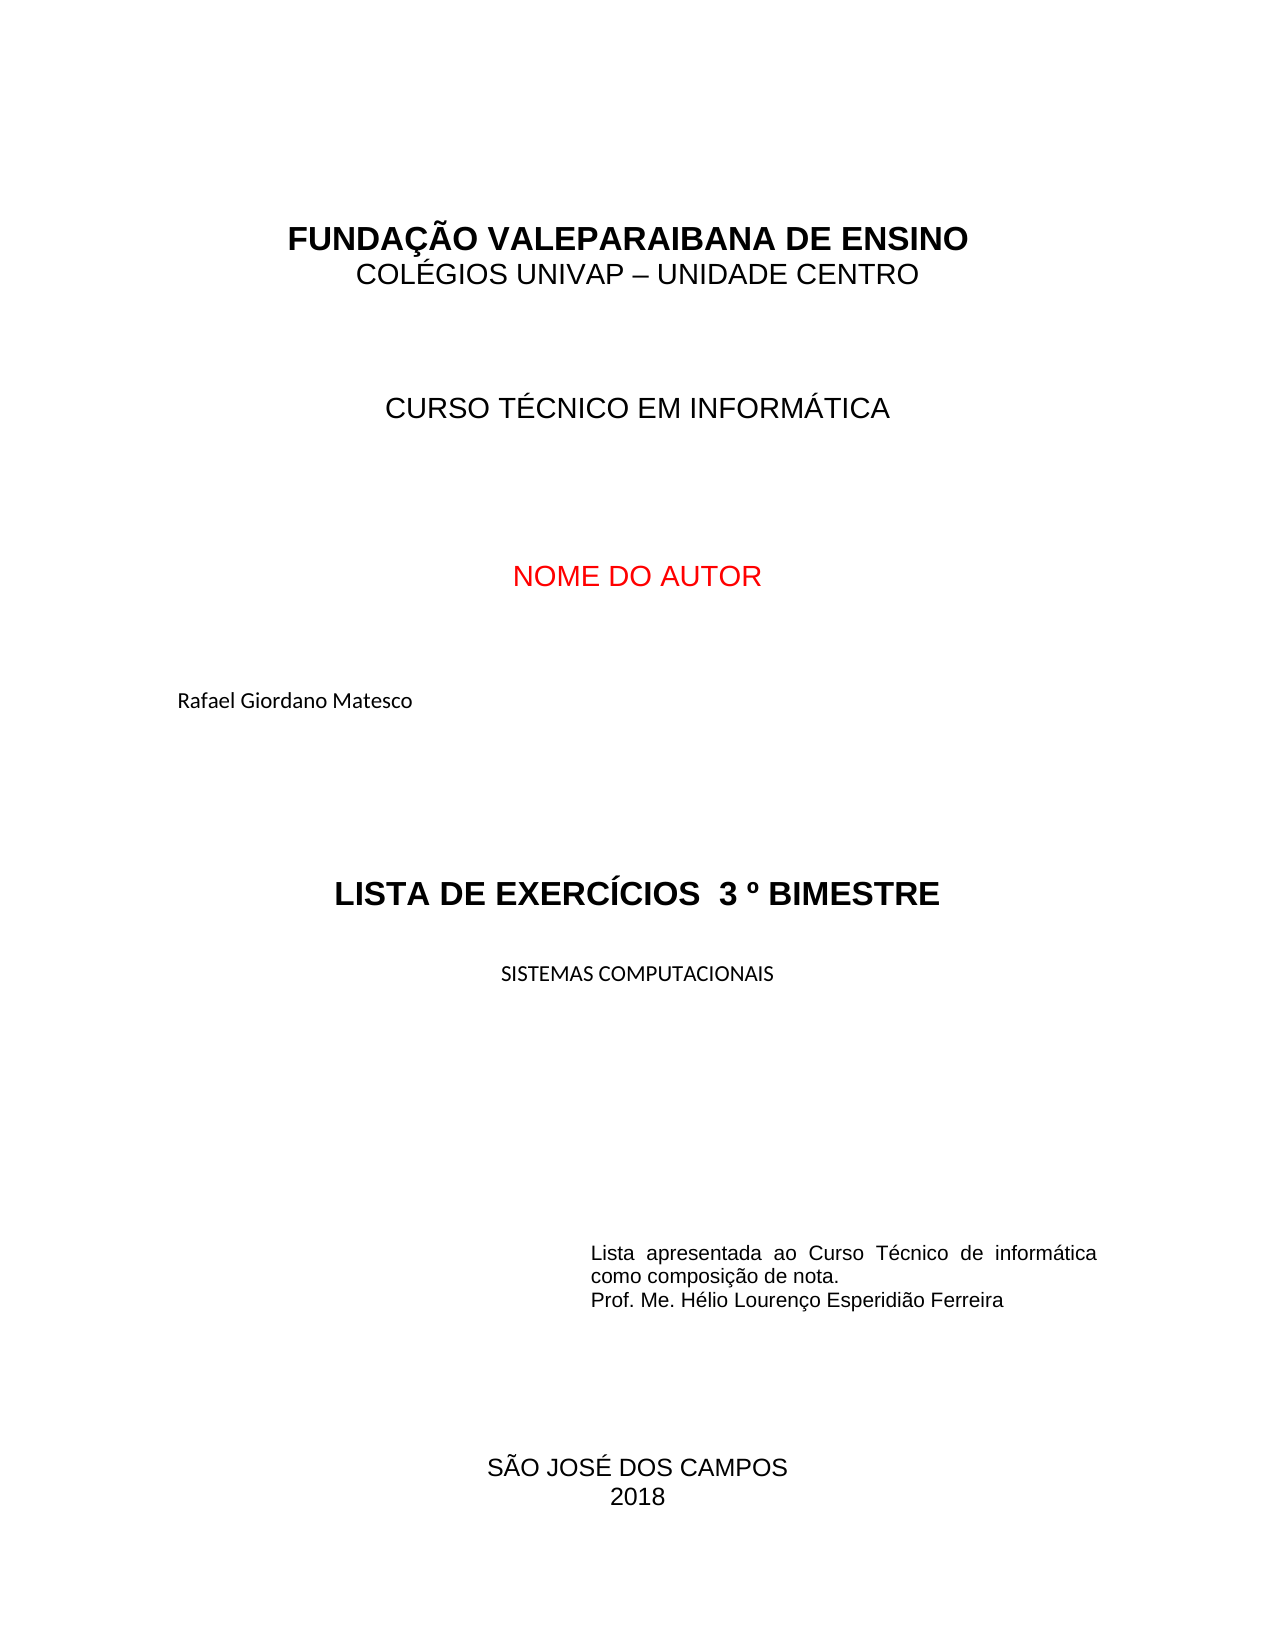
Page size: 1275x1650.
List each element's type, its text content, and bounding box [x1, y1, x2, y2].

text Prof. Me. Hélio Lourenço Esperidião Ferreira [591, 1288, 1098, 1312]
text 2018 [177, 1482, 1098, 1510]
text nome do autor [177, 559, 1098, 593]
text Curso técnico em informática [177, 391, 1098, 425]
text SISTEMAS COMPUTACIONAIS [177, 959, 1098, 987]
text LISTA DE EXERCÍCIOS 3 º bimestre [177, 874, 1098, 912]
text Rafael Giordano Matesco [177, 686, 1098, 714]
text Lista apresentada ao Curso Técnico de informática como composição de nota. [591, 1240, 1098, 1288]
text Fundação valeparaibana de ensino colégios univap – unidade centro [177, 219, 1098, 291]
text SÃO JOSÉ DOS CAMPOS [177, 1453, 1098, 1482]
